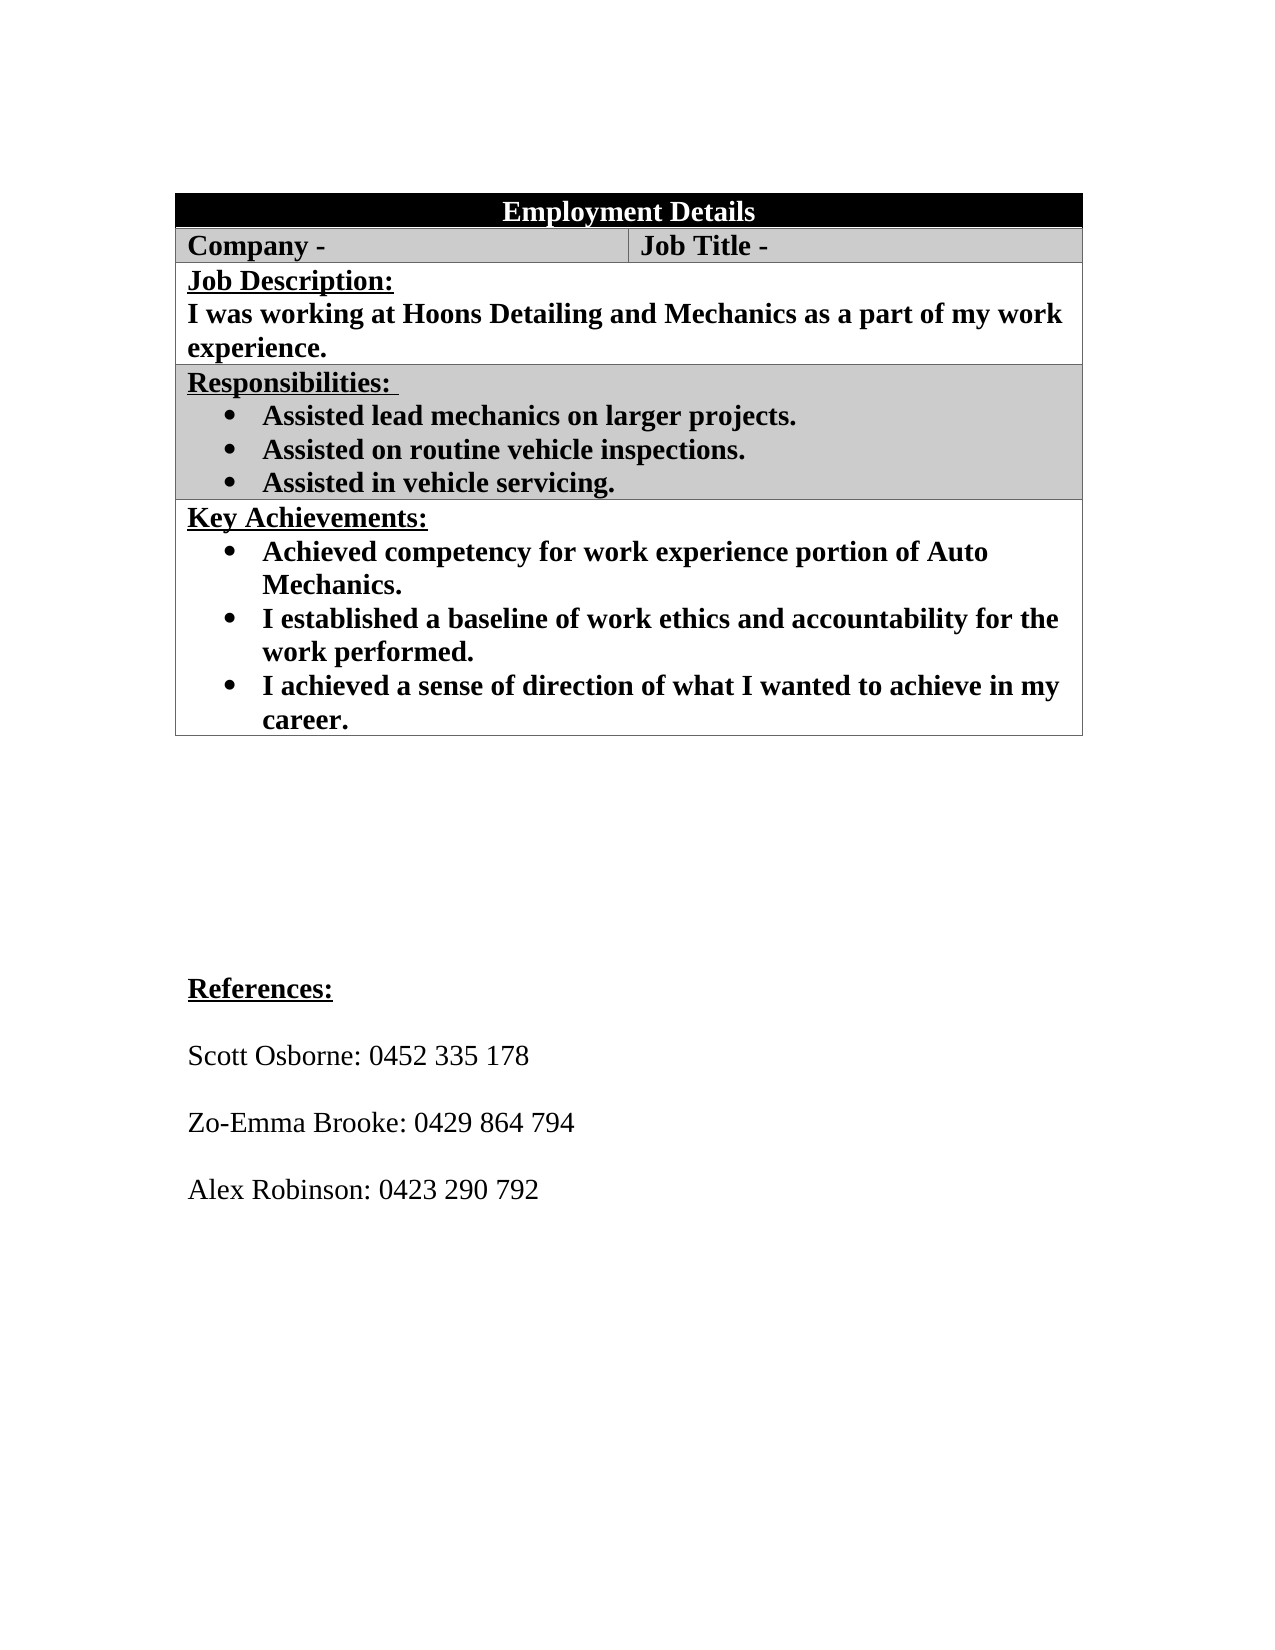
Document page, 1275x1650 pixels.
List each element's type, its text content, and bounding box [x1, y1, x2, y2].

text Alex Robinson: 0423 290 792 [187, 1172, 1087, 1206]
table_cell Responsibilities: Assisted lead mechanics on larger projects. Assisted on routine vehicle inspections. Assisted in vehicle servicing. [176, 365, 1082, 499]
text Scott Osborne: 0452 335 178 [187, 1038, 1087, 1072]
table_cell Key Achievements: Achieved competency for work experience portion of Auto Mechanics. I established a baseline of work ethics and accountability for the work performed. I achieved a sense of direction of what I wanted to achieve in my career. [176, 500, 1082, 735]
text Zo-Emma Brooke: 0429 864 794 [187, 1105, 1087, 1139]
table_cell Job Description: I was working at Hoons Detailing and Mechanics as a part of my work experience. [176, 263, 1082, 364]
table_cell Job Title - [629, 229, 1082, 262]
table_header Employment Details [176, 194, 1082, 227]
table_cell Company - [176, 229, 628, 262]
text References: [187, 971, 1087, 1005]
